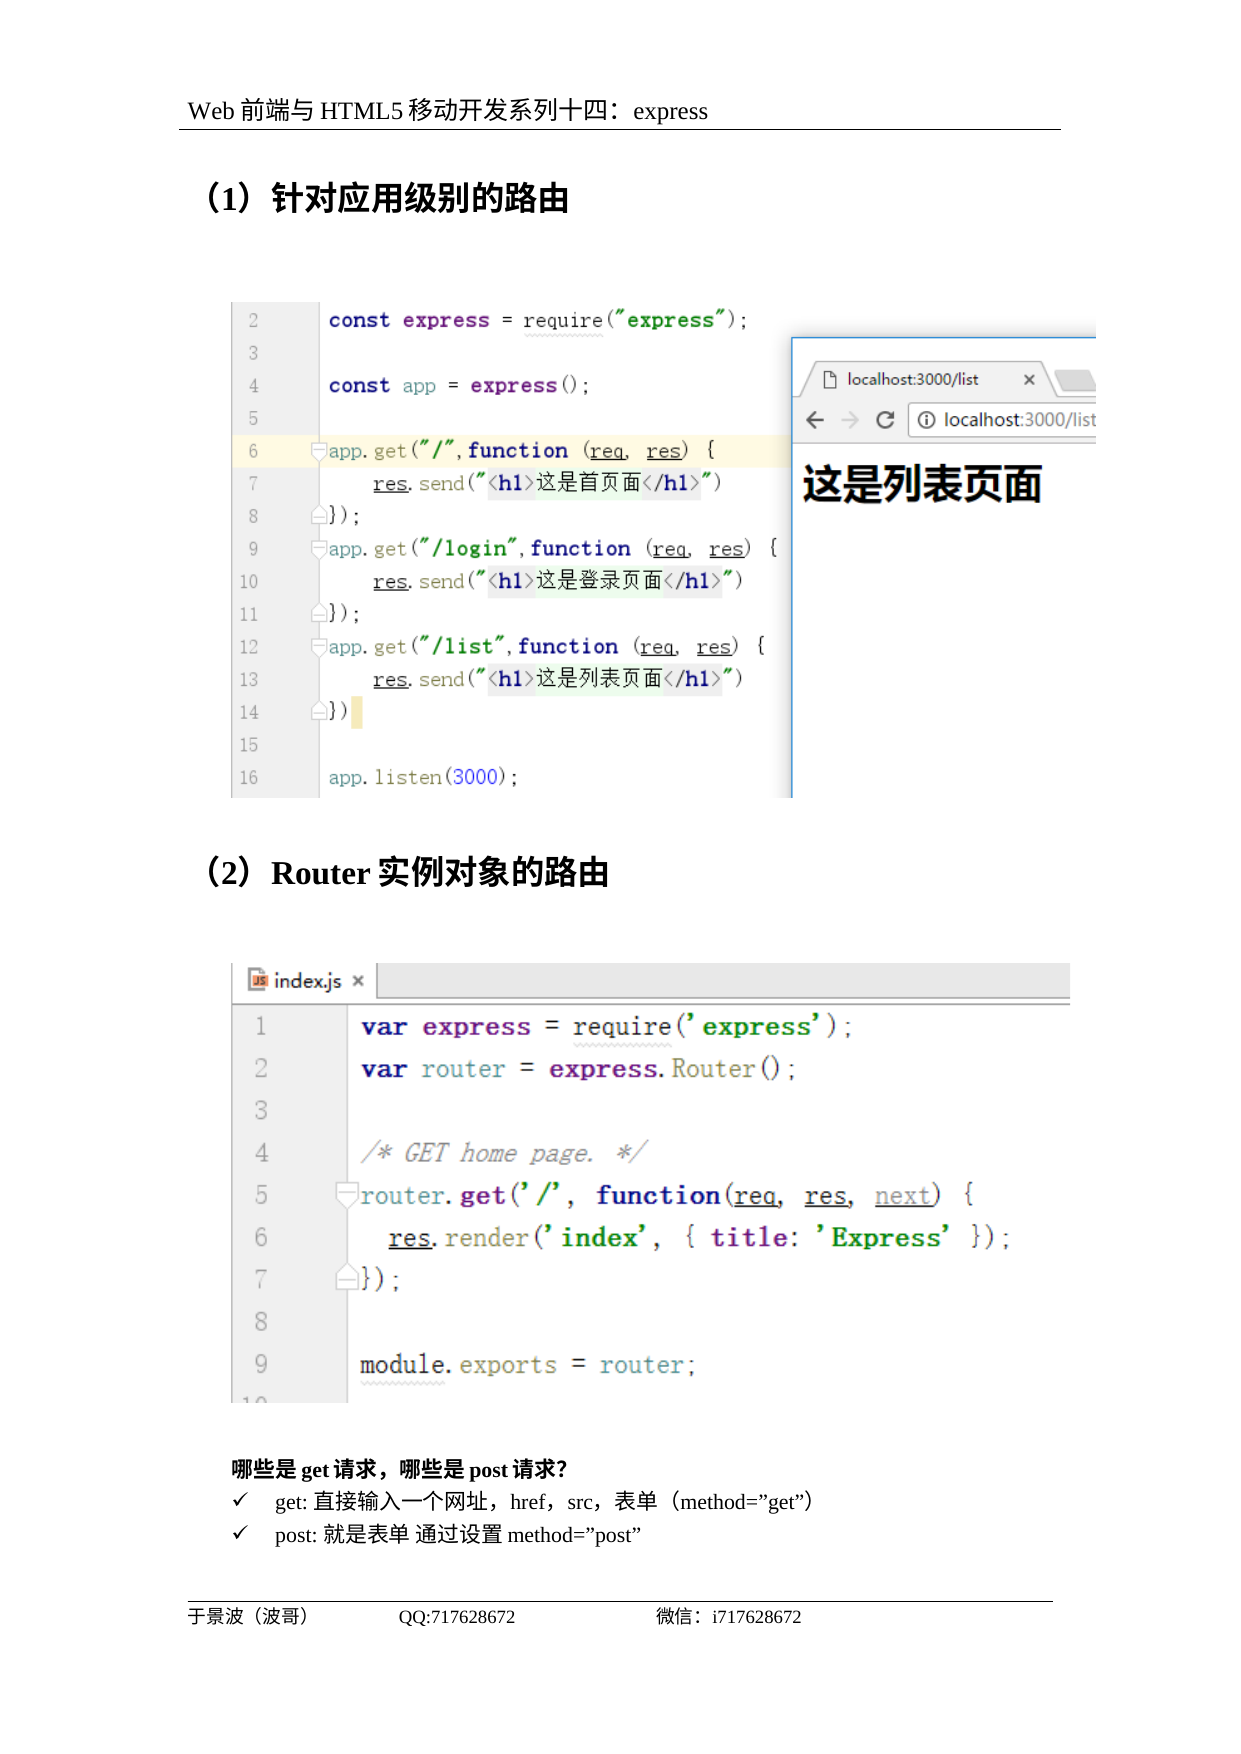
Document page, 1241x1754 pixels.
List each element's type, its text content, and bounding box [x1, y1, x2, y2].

picture [231, 963, 1071, 1403]
picture [231, 302, 1096, 798]
subtitle （1）针对应用级别的路由 [187, 163, 1053, 228]
subtitle （2）Router实例对象的路由 [187, 837, 1053, 902]
list get: 直接输入一个网址，href，src，表单（method=”get”） [231, 1484, 1053, 1516]
list post: 就是表单 通过设置method=”post” [231, 1516, 1053, 1549]
list 哪些是get请求，哪些是post请求？ [187, 1451, 1053, 1484]
